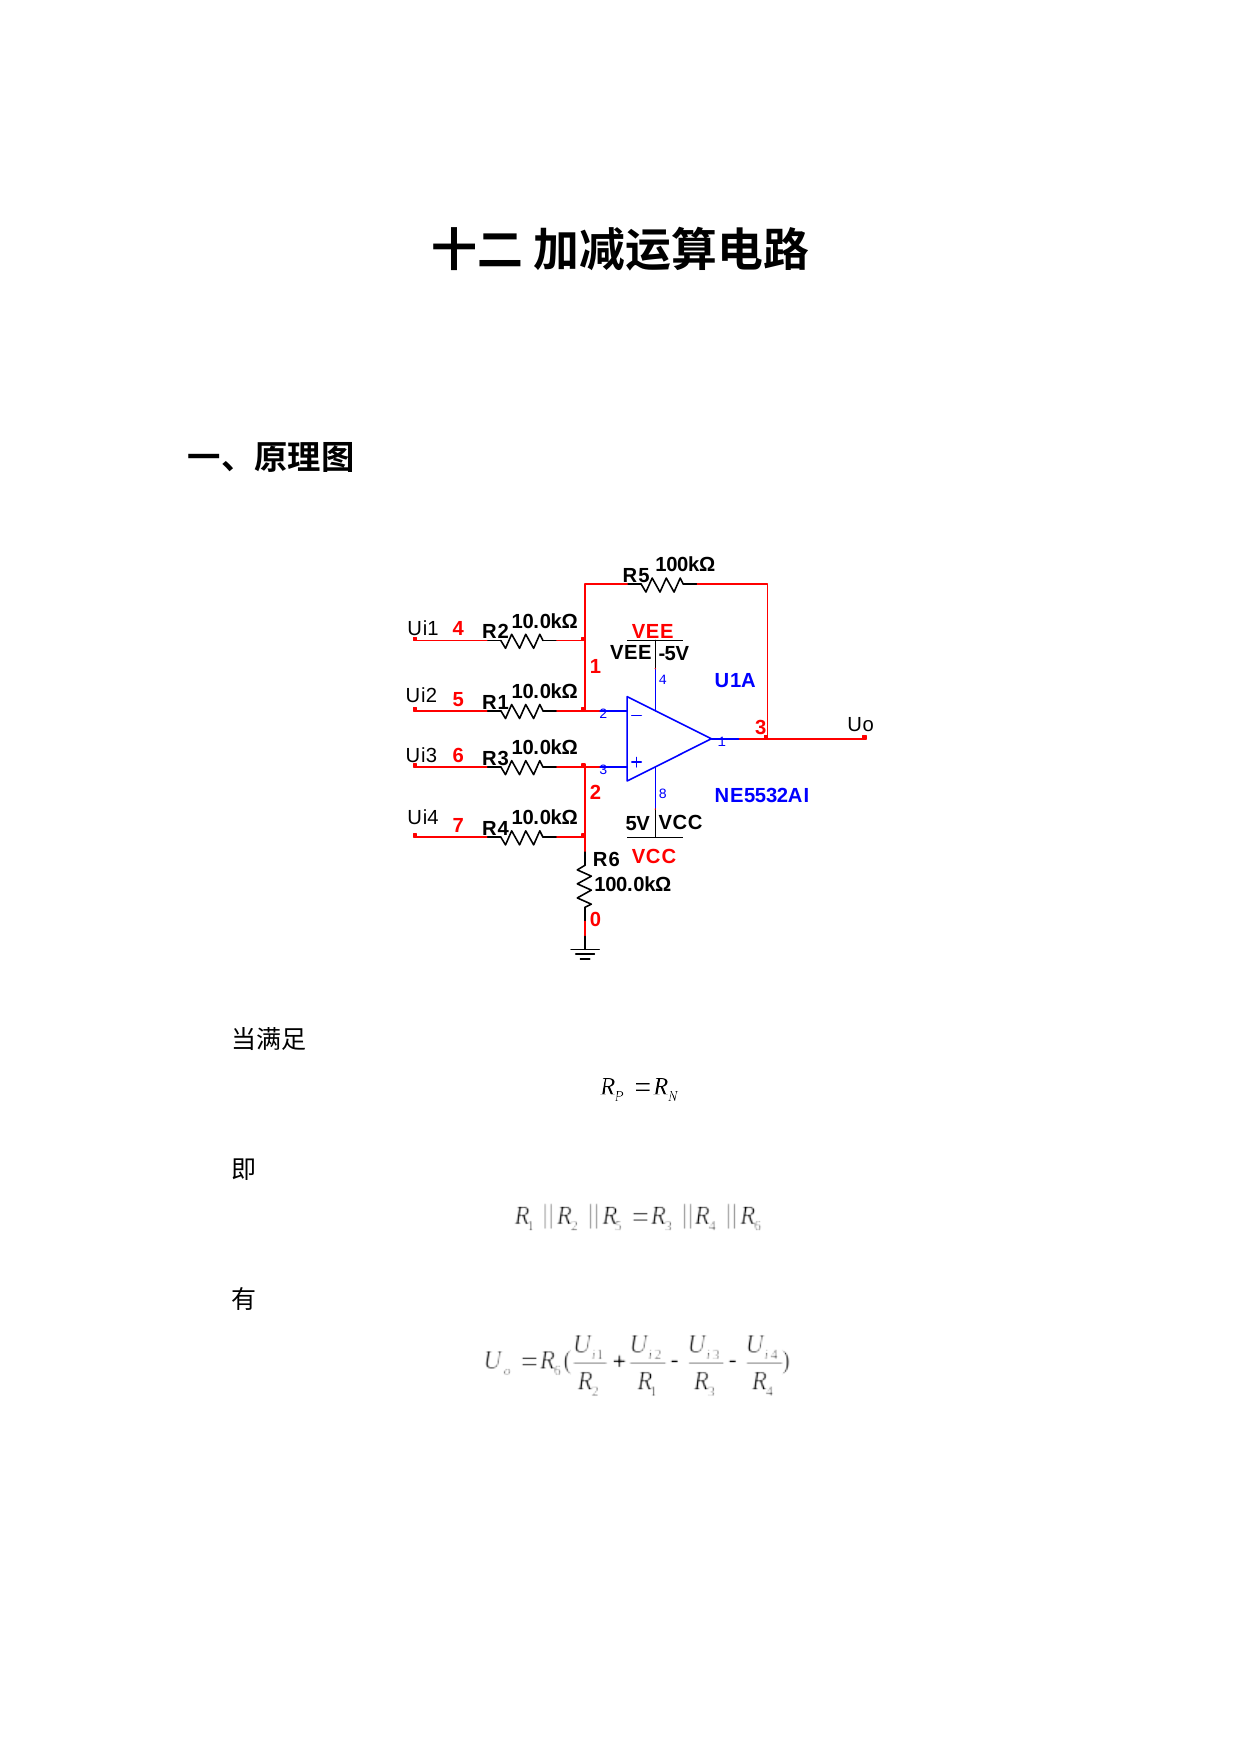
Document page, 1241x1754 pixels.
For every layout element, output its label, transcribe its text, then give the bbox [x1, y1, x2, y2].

subtitle 一、原理图 [187, 423, 1053, 488]
list 当满足 [231, 1005, 1053, 1070]
list 即 [231, 1135, 1053, 1200]
list 有 [231, 1265, 1053, 1330]
subtitle 十二 加减运算电路 [187, 197, 1053, 295]
